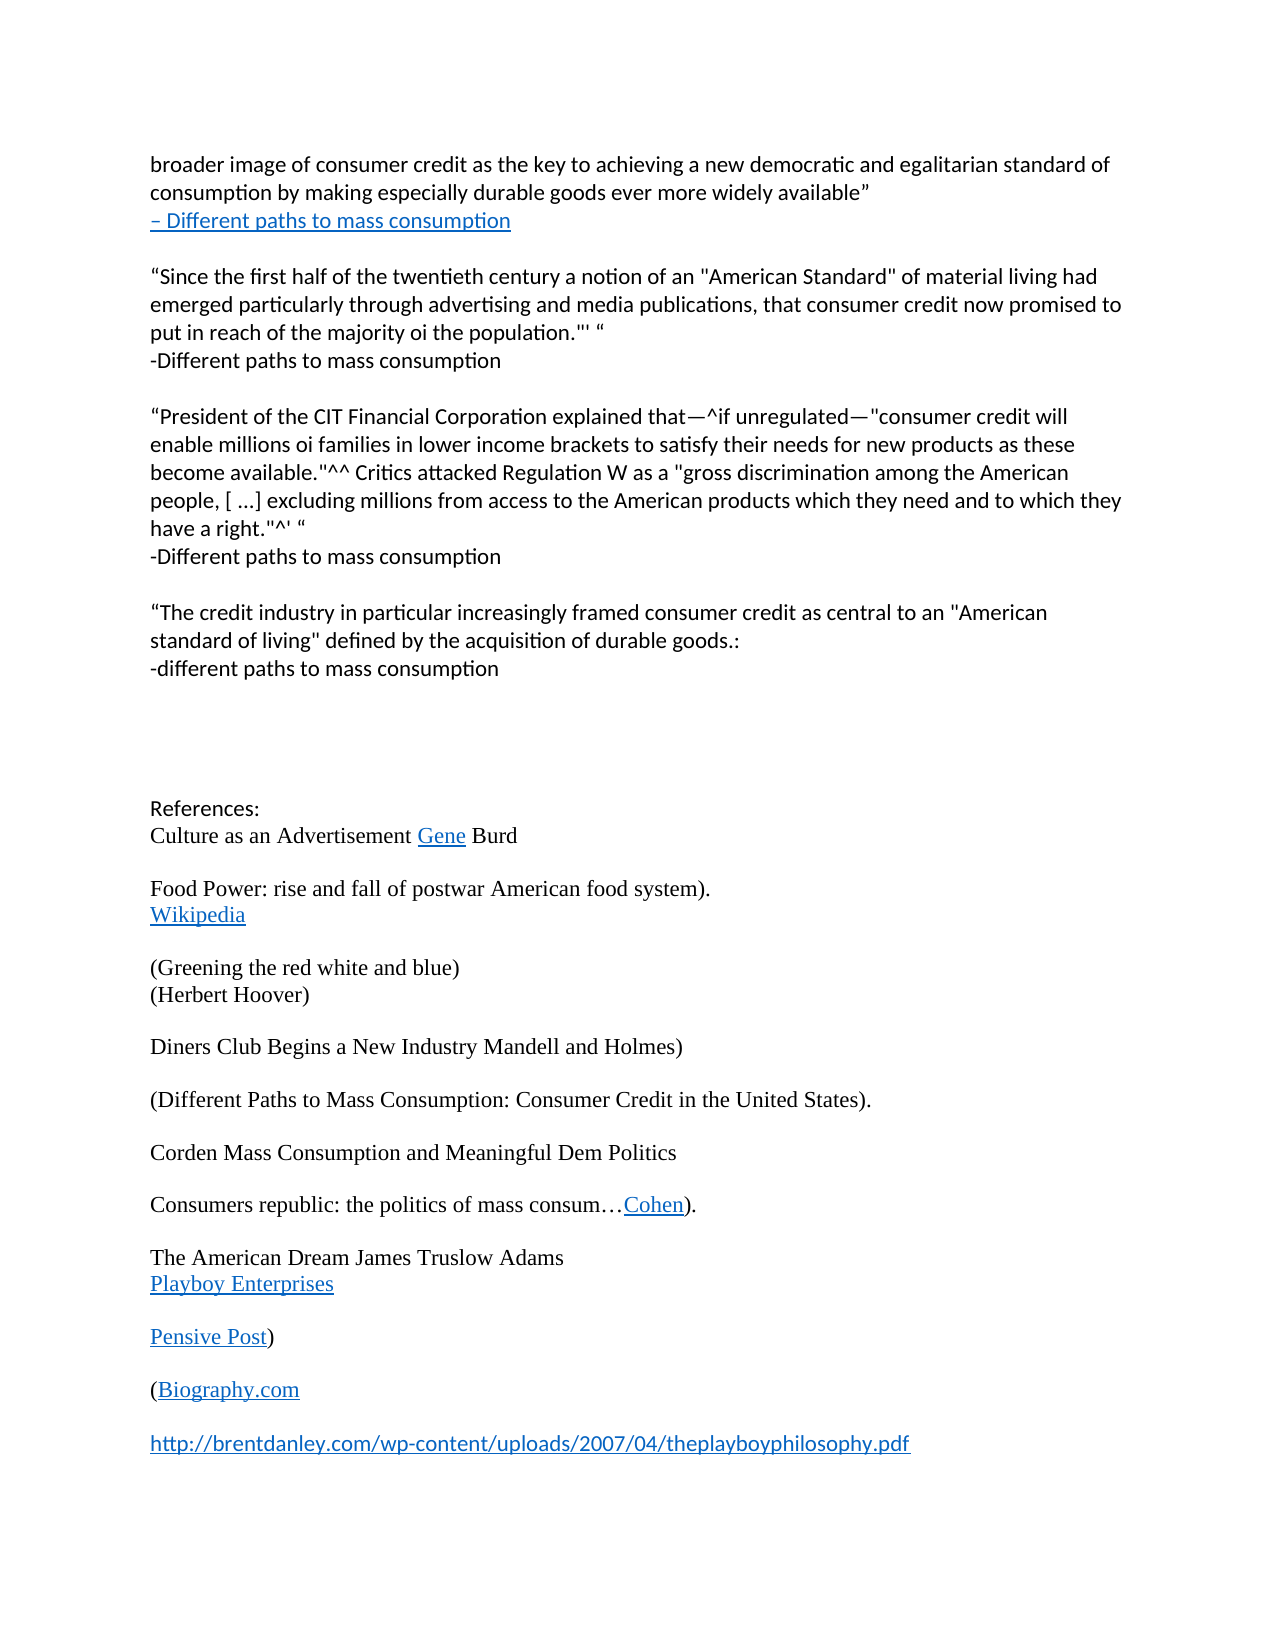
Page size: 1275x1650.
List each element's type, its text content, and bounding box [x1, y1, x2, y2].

text Food Power: rise and fall of postwar American food system). [150, 875, 1125, 902]
text Pensive Post) [150, 1323, 1125, 1349]
text – Different paths to mass consumption [150, 206, 1125, 234]
text (Different Paths to Mass Consumption: Consumer Credit in the United States). [150, 1086, 1125, 1112]
text (Herbert Hoover) [150, 981, 1125, 1007]
text Culture as an Advertisement Gene Burd [150, 822, 1125, 849]
text “Since the first half of the twentieth century a notion of an "American Standard" of material living had emerged particularly through advertising and media publications, that consumer credit now promised to put in reach of the majority oi the population."' “ [150, 262, 1125, 346]
text -Different paths to mass consumption [150, 346, 1125, 374]
text Wikipedia [150, 902, 1125, 928]
text “The credit industry in particular increasingly framed consumer credit as central to an "American standard of living" defined by the acquisition of durable goods.: [150, 598, 1125, 654]
text The American Dream James Truslow Adams [150, 1244, 1125, 1271]
text http://brentdanley.com/wp-content/uploads/2007/04/theplayboyphilosophy.pdf [150, 1429, 1125, 1457]
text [150, 150, 1125, 206]
text (Biography.com [150, 1376, 1125, 1402]
text -different paths to mass consumption [150, 654, 1125, 682]
text Corden Mass Consumption and Meaningful Dem Politics [150, 1139, 1125, 1165]
text Consumers republic: the politics of mass consum…Cohen). [150, 1191, 1125, 1218]
text References: [150, 794, 1125, 822]
text Playboy Enterprises [150, 1271, 1125, 1297]
text “President of the CIT Financial Corporation explained that—^if unregulated—"consumer credit will enable millions oi families in lower income brackets to satisfy their needs for new products as these become available."^^ Critics attacked Regulation W as a "gross discrimination among the American people, [ ...] excluding millions from access to the American products which they need and to which they have a right."^' “ [150, 402, 1125, 542]
text -Different paths to mass consumption [150, 542, 1125, 570]
text Diners Club Begins a New Industry Mandell and Holmes) [150, 1033, 1125, 1060]
text (Greening the red white and blue) [150, 954, 1125, 981]
